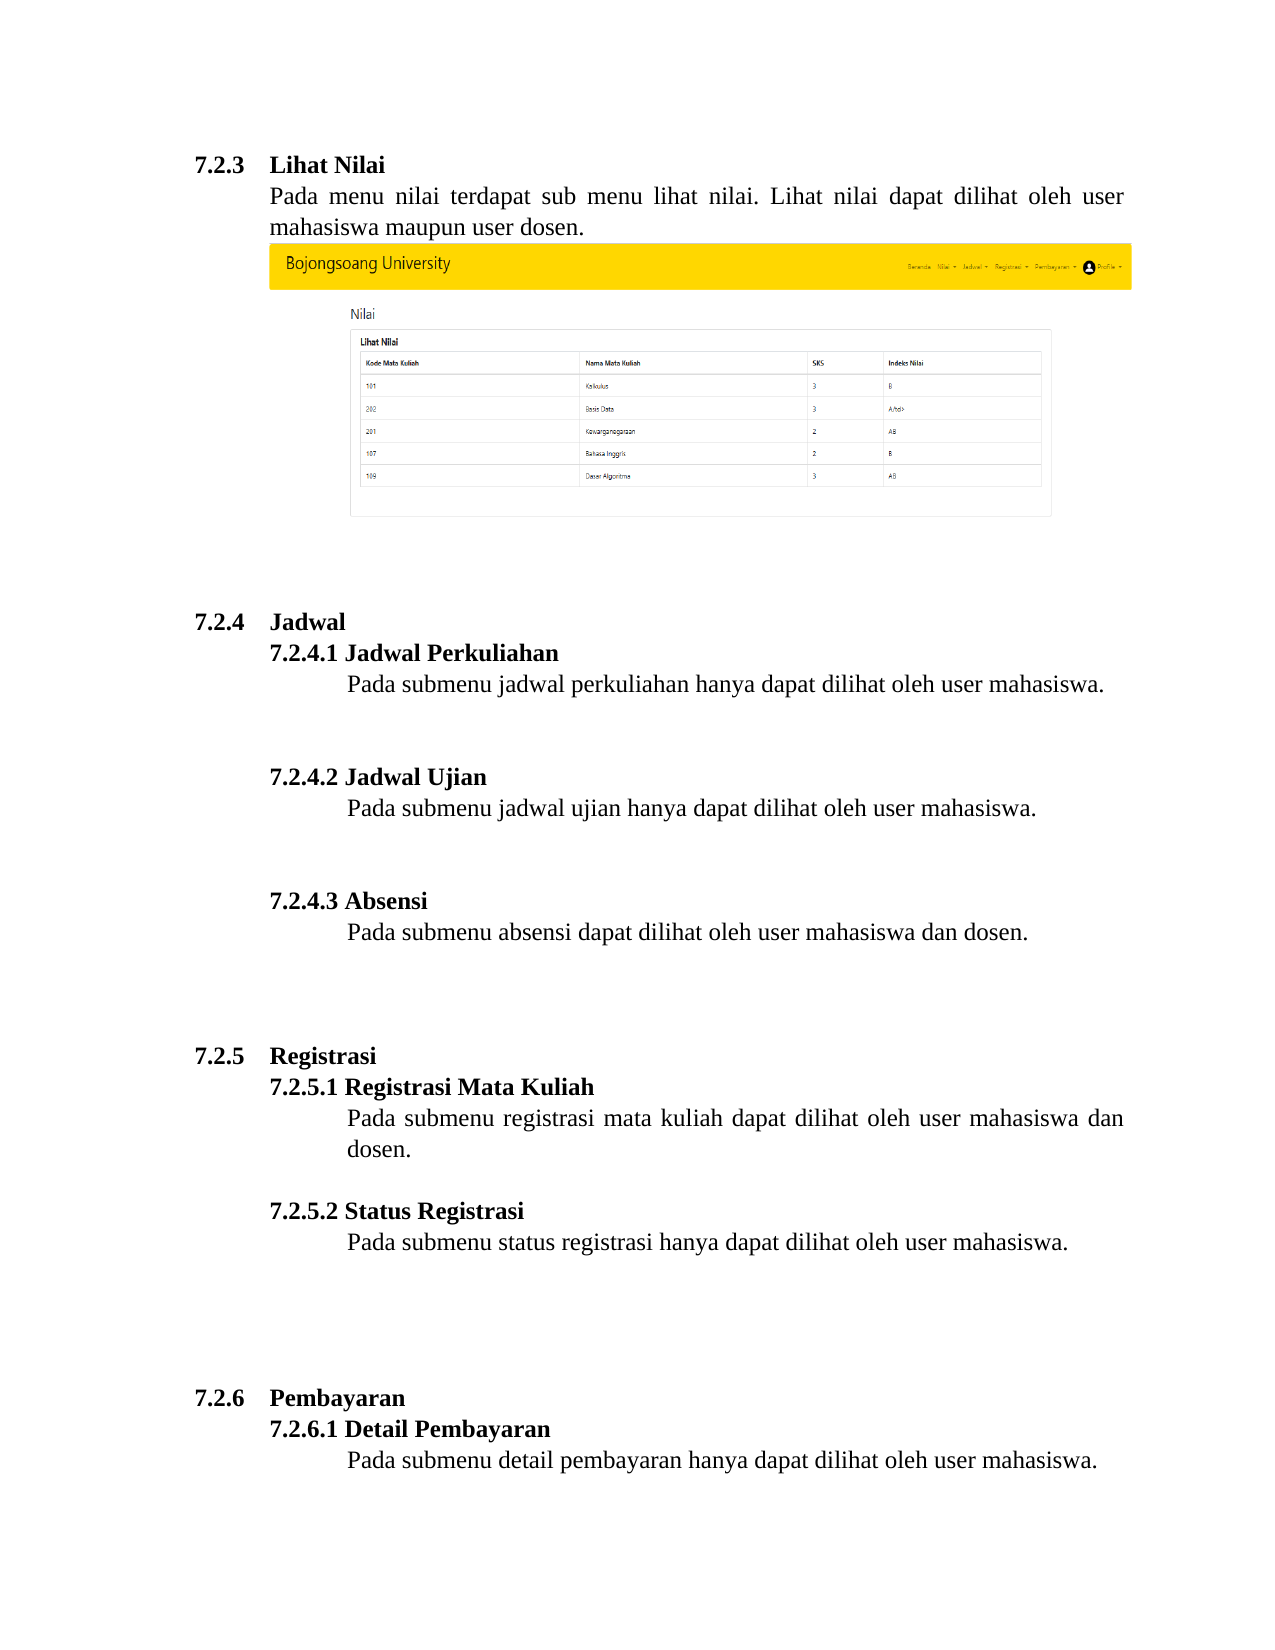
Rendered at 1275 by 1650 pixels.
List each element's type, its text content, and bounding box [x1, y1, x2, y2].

list 7.2.4.1 Jadwal Perkuliahan [269, 638, 1125, 666]
list Jadwal [194, 607, 1125, 635]
list Pada submenu jadwal perkuliahan hanya dapat dilihat oleh user mahasiswa. [347, 669, 1125, 697]
list 7.2.4.2 Jadwal Ujian [269, 762, 1125, 791]
list Pada menu nilai terdapat sub menu lihat nilai. Lihat nilai dapat dilihat oleh user mahasiswa maupun user dosen. [269, 181, 1125, 241]
list Pembayaran [194, 1383, 1125, 1411]
list 7.2.4.3 Absensi [269, 886, 1125, 915]
list Pada submenu status registrasi hanya dapat dilihat oleh user mahasiswa. [347, 1227, 1125, 1256]
list Pada submenu jadwal ujian hanya dapat dilihat oleh user mahasiswa. [347, 793, 1125, 822]
list 7.2.5.1 Registrasi Mata Kuliah [269, 1072, 1125, 1101]
list Lihat Nilai [194, 150, 1125, 179]
list Pada submenu registrasi mata kuliah dapat dilihat oleh user mahasiswa dan dosen. [347, 1103, 1125, 1163]
list 7.2.5.2 Status Registrasi [269, 1196, 1125, 1225]
list Pada submenu absensi dapat dilihat oleh user mahasiswa dan dosen. [347, 917, 1125, 946]
list 7.2.6.1 Detail Pembayaran [269, 1414, 1125, 1442]
picture [269, 243, 1132, 540]
list Pada submenu detail pembayaran hanya dapat dilihat oleh user mahasiswa. [347, 1445, 1125, 1473]
list Registrasi [194, 1041, 1125, 1070]
